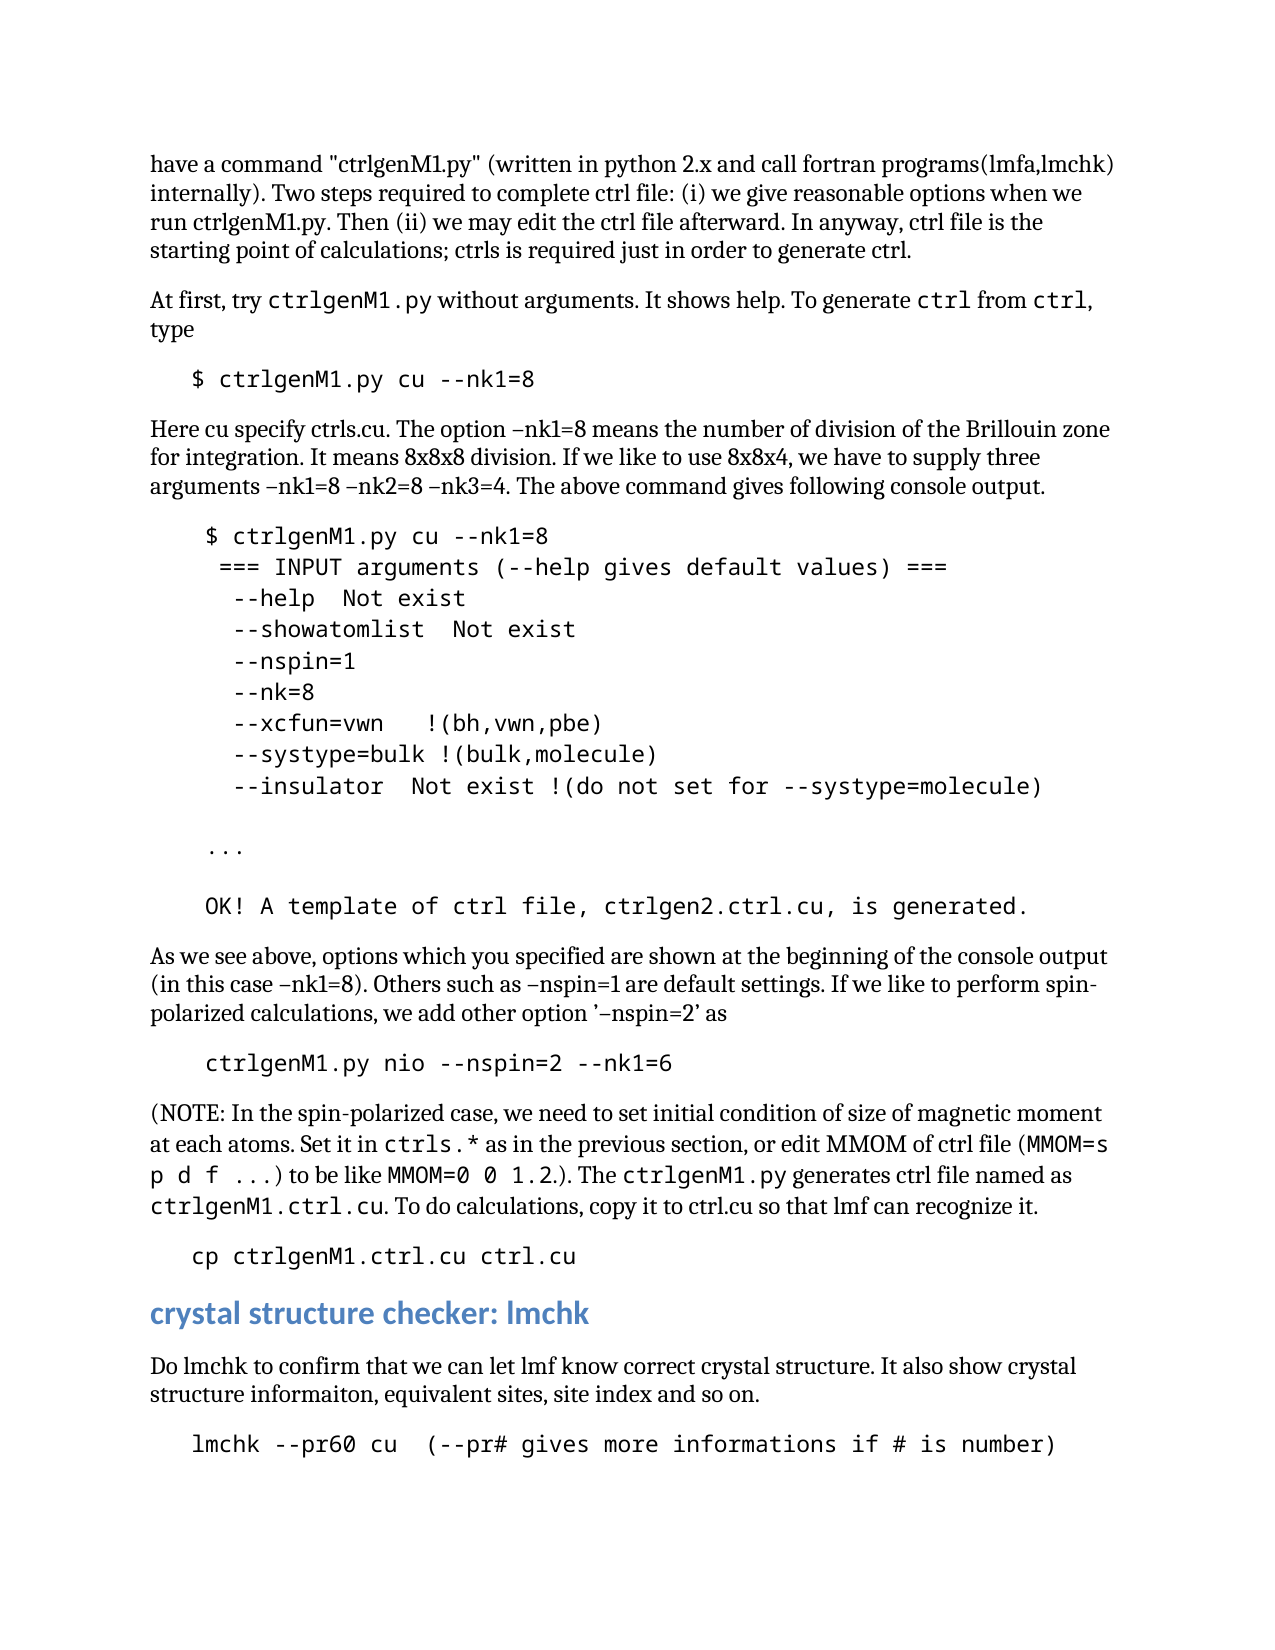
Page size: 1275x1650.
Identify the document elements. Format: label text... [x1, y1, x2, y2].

text $ ctrlgenM1.py cu --nk1=8 [150, 362, 1125, 394]
text ctrlgenM1.py nio --nspin=2 --nk1=6 [150, 1047, 1125, 1078]
text lmchk --pr60 cu (--pr# gives more informations if # is number) [150, 1428, 1125, 1459]
text At first, try ctrlgenM1.py without arguments. It shows help. To generate ctrl from ctrl, type [150, 284, 1125, 344]
subtitle crystal structure checker: lmchk [150, 1292, 1125, 1333]
text Do lmchk to confirm that we can let lmf know correct crystal structure. It also show crystal structure informaiton, equivalent sites, site index and so on. [150, 1352, 1125, 1409]
text Here cu specify ctrls.cu. The option –nk1=8 means the number of division of the Brillouin zone for integration. It means 8x8x8 division. If we like to use 8x8x4, we have to supply three arguments –nk1=8 –nk2=8 –nk3=4. The above command gives following console output. [150, 414, 1125, 501]
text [150, 150, 1125, 265]
text (NOTE: In the spin-polarized case, we need to set initial condition of size of magnetic moment at each atoms. Set it in ctrls.* as in the previous section, or edit MMOM of ctrl file (MMOM=s p d f ...) to be like MMOM=0 0 1.2.). The ctrlgenM1.py generates ctrl file named as ctrlgenM1.ctrl.cu. To do calculations, copy it to ctrl.cu so that lmf can recognize it. [150, 1099, 1125, 1221]
text As we see above, options which you specified are shown at the beginning of the console output (in this case –nk1=8). Others such as –nspin=1 are default settings. If we like to perform spin-polarized calculations, we add other option ’–nspin=2’ as [150, 942, 1125, 1028]
text $ ctrlgenM1.py cu --nk1=8 === INPUT arguments (--help gives default values) === --help Not exist --showatomlist Not exist --nspin=1 --nk=8 --xcfun=vwn !(bh,vwn,pbe) --systype=bulk !(bulk,molecule) --insulator Not exist !(do not set for --systype=molecule) ... OK! A template of ctrl file, ctrlgen2.ctrl.cu, is generated. [150, 519, 1125, 921]
text cp ctrlgenM1.ctrl.cu ctrl.cu [150, 1240, 1125, 1271]
